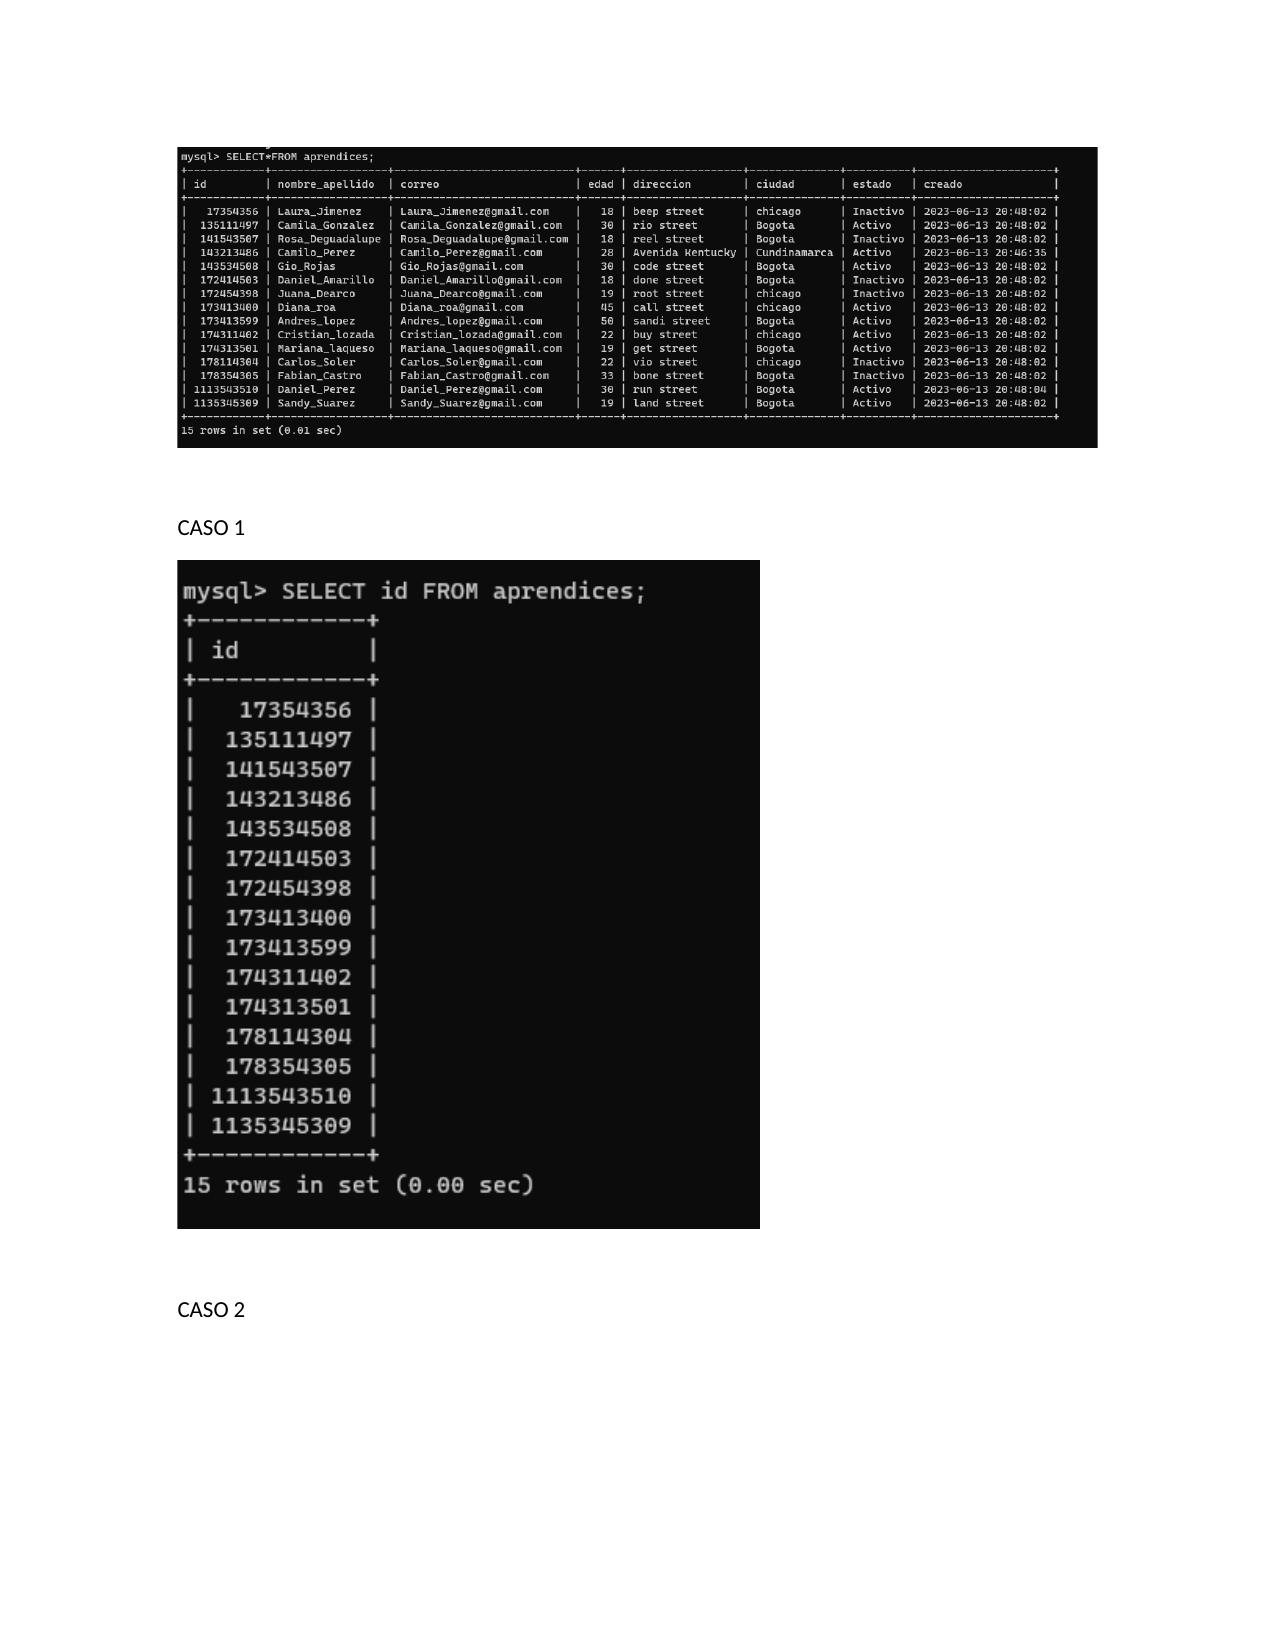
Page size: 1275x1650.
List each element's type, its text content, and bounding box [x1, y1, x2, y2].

text CASO 2 [177, 1295, 1098, 1323]
picture [177, 560, 760, 1229]
picture [177, 147, 1098, 448]
text CASO 1 [177, 513, 1098, 541]
